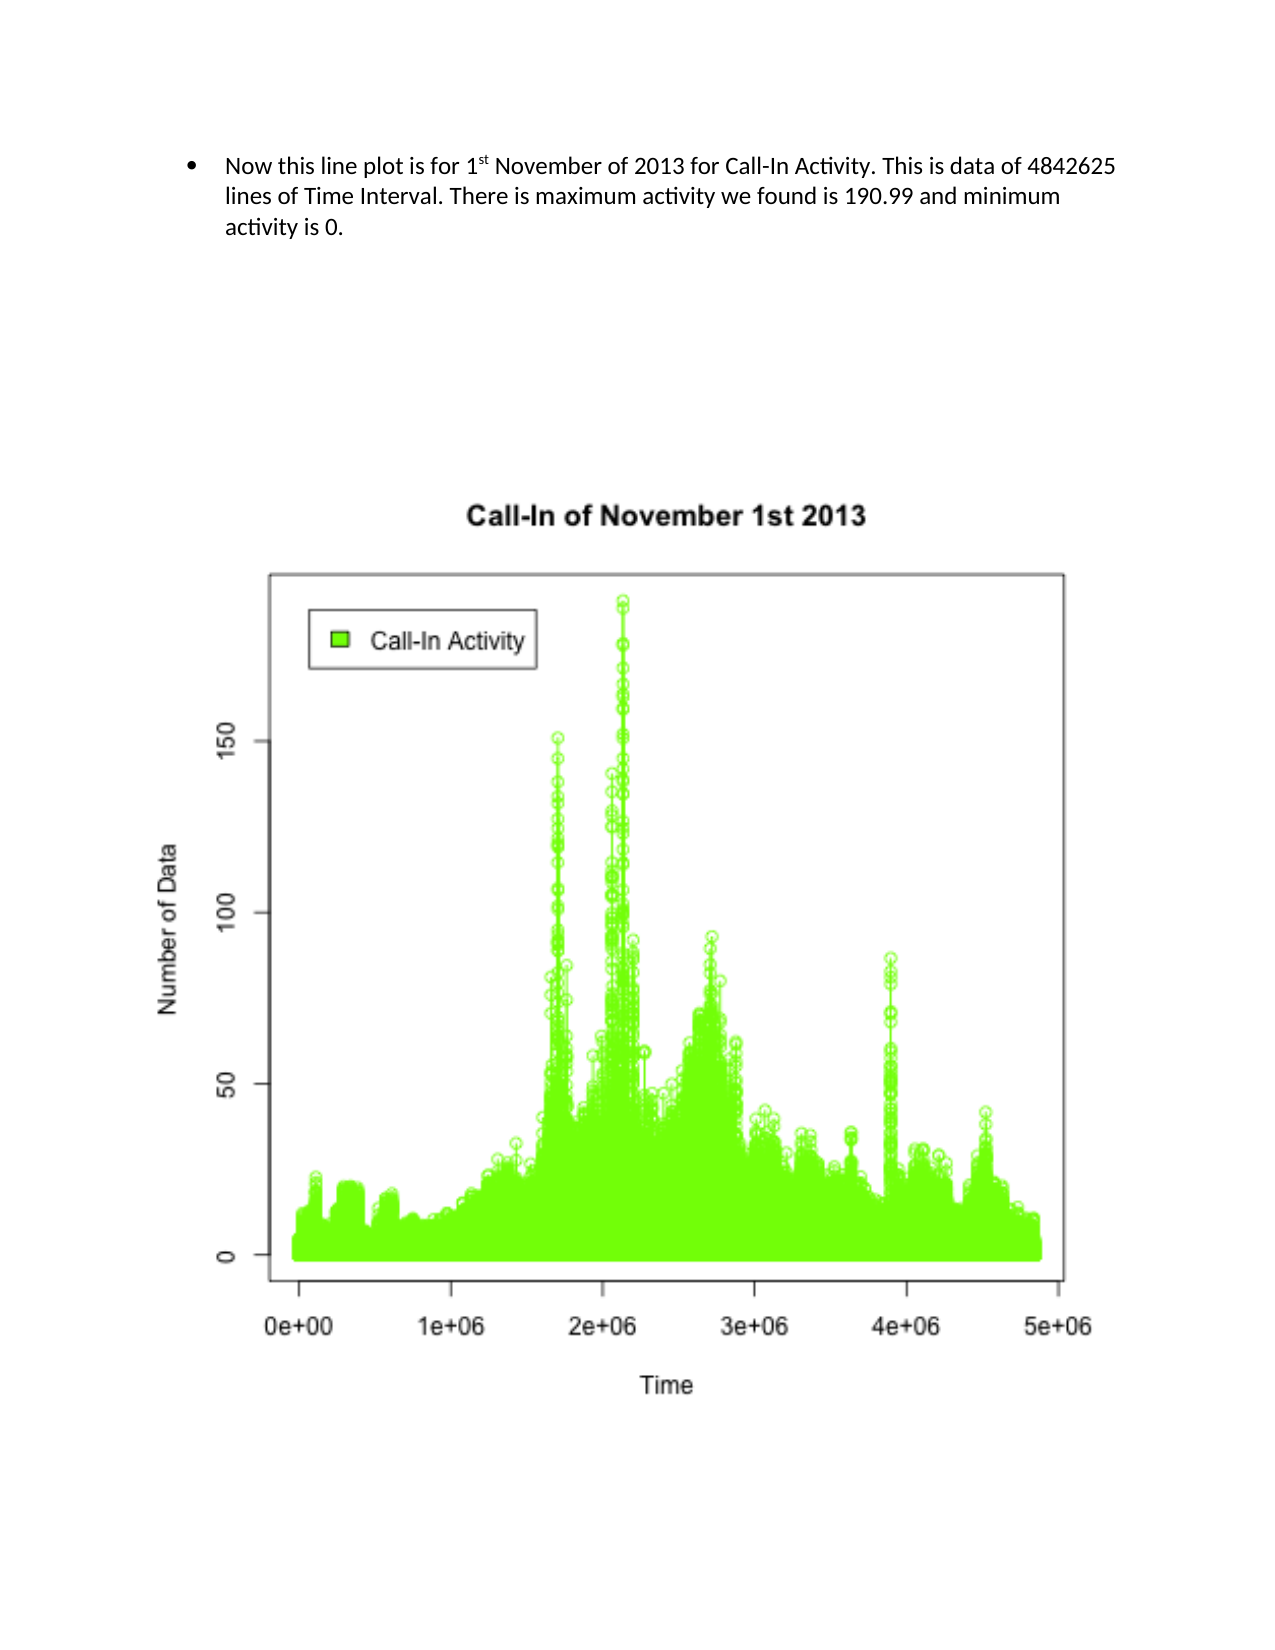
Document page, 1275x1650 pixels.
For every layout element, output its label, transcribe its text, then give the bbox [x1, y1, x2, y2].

picture [150, 455, 1125, 1431]
list Now this line plot is for 1st November of 2013 for Call-In Activity. This is data of 4842625 lines of Time Interval. There is maximum activity we found is 190.99 and minimum activity is 0. [187, 150, 1125, 242]
